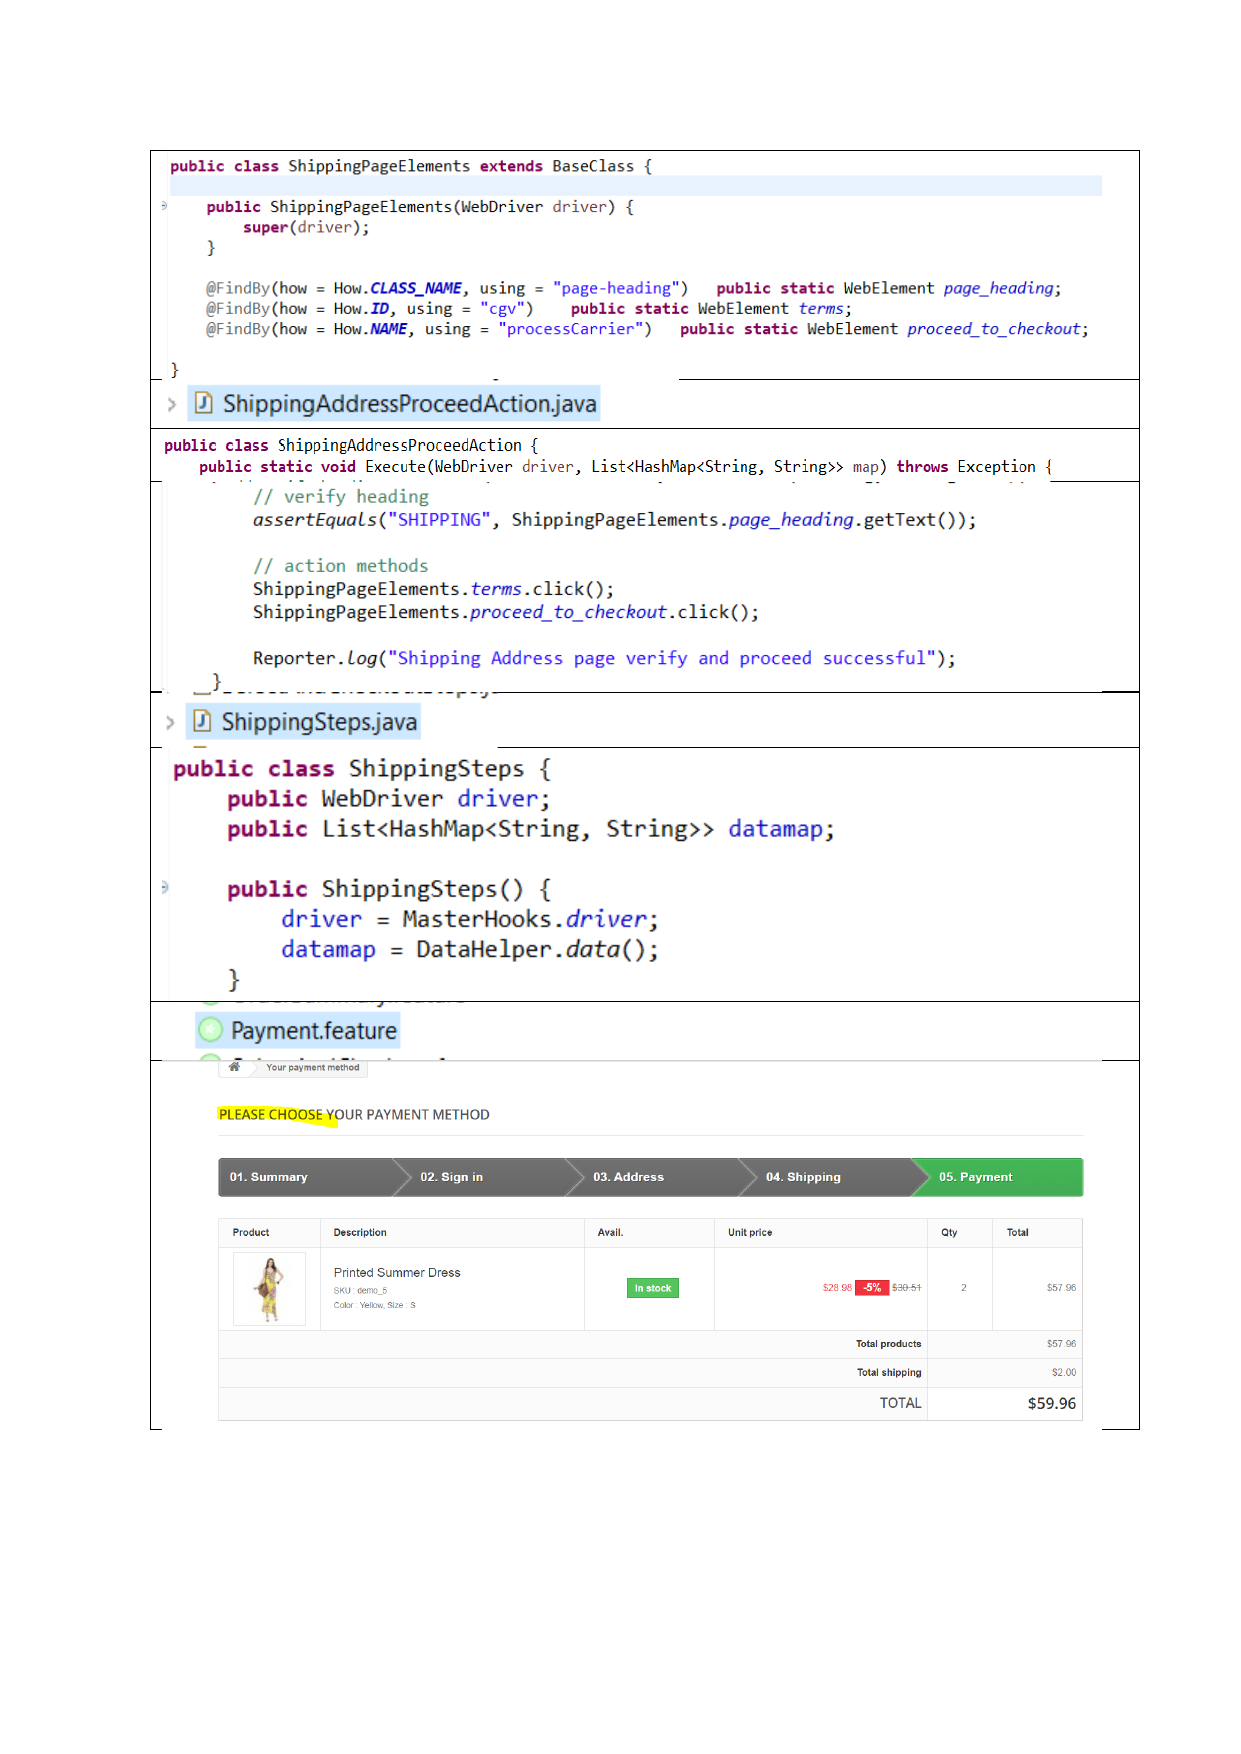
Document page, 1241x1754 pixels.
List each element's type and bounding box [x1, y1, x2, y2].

table_cell [498, 693, 1139, 747]
table_cell [151, 429, 161, 481]
table_cell [679, 380, 1139, 428]
table_cell [1102, 482, 1139, 691]
table_cell [1102, 151, 1139, 378]
picture [161, 1002, 1102, 1430]
table_cell [1102, 748, 1139, 1001]
table_cell [151, 693, 161, 747]
table_cell [151, 1002, 161, 1060]
table_cell [151, 151, 161, 378]
table_cell [1051, 429, 1139, 481]
table_cell [151, 482, 161, 691]
picture [161, 151, 1102, 428]
picture [161, 429, 1102, 1001]
table_cell [151, 748, 161, 1001]
table_cell [151, 380, 161, 428]
table_cell [151, 1061, 161, 1429]
table_cell [490, 1002, 1139, 1060]
table_cell [1102, 1061, 1139, 1429]
